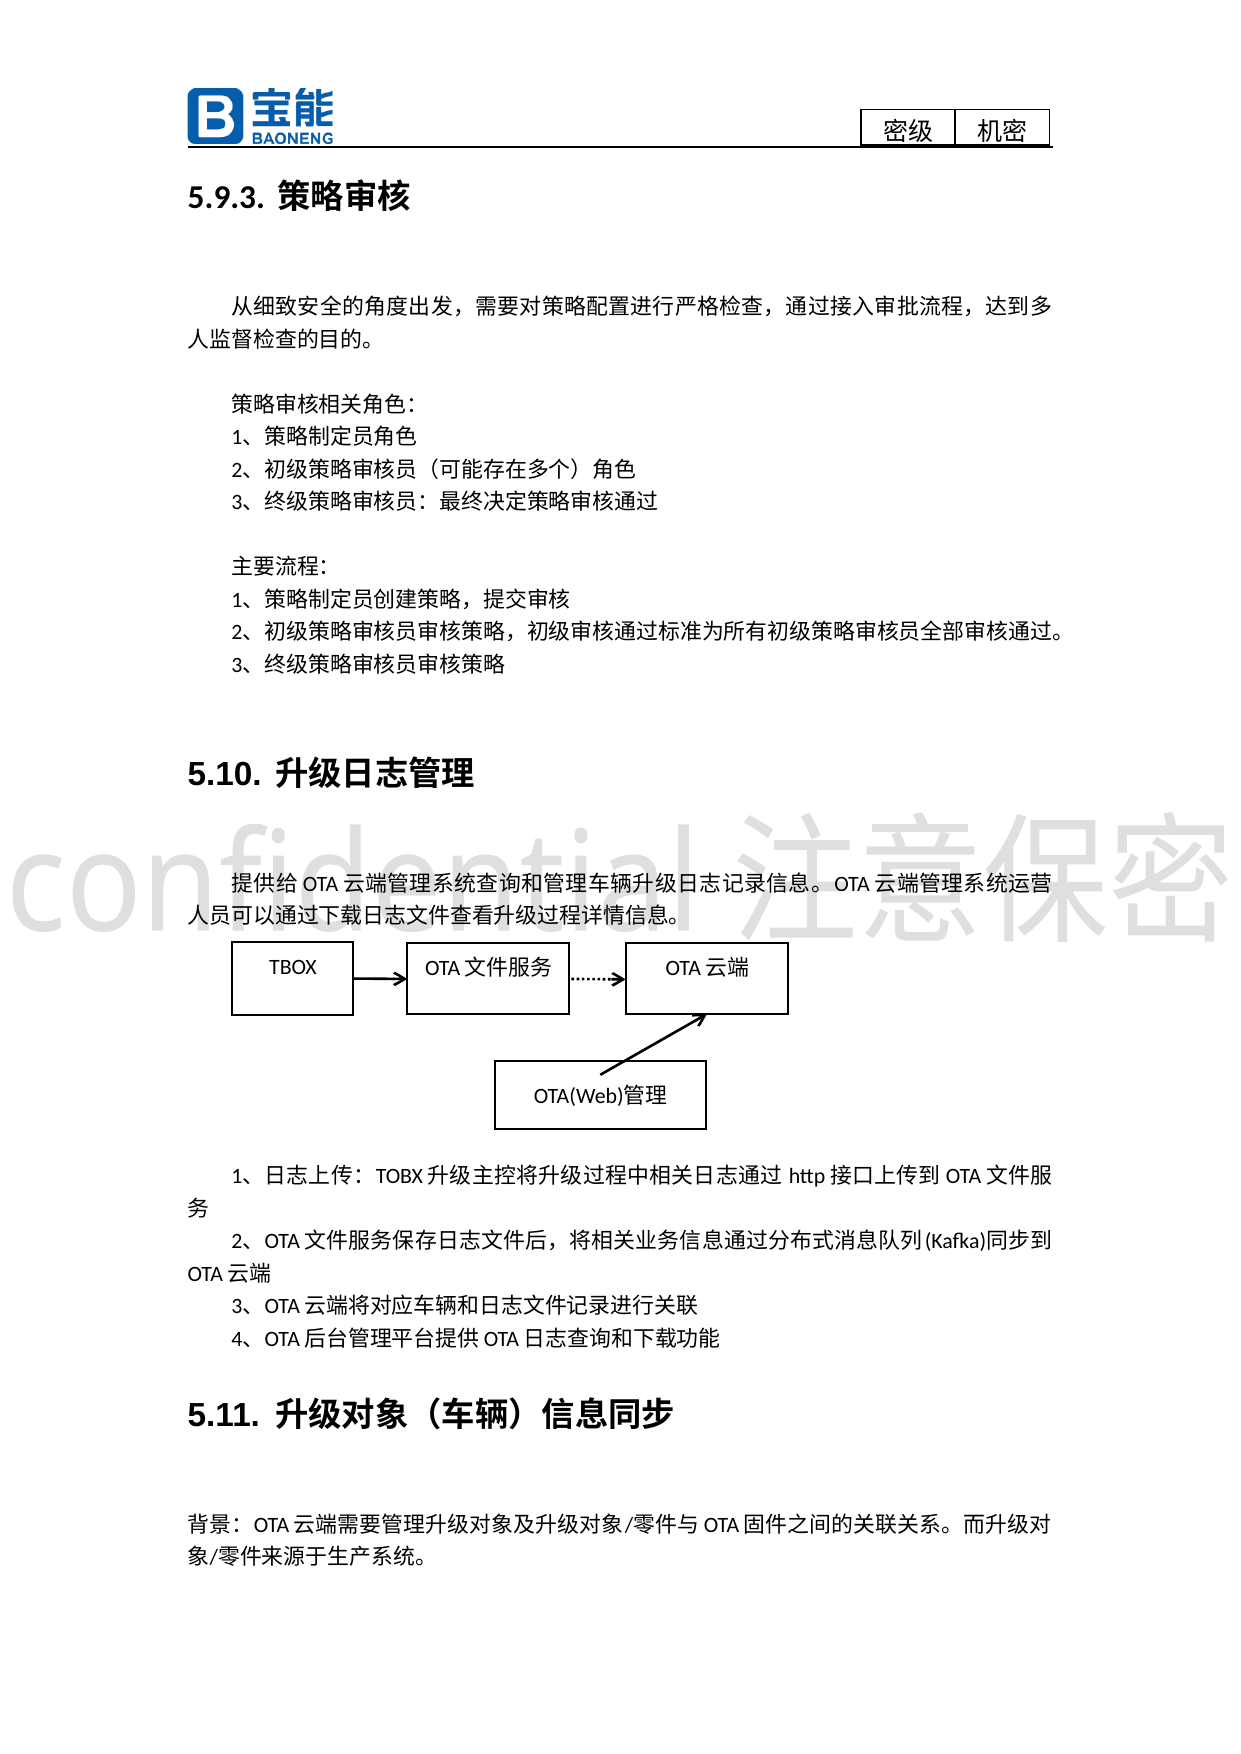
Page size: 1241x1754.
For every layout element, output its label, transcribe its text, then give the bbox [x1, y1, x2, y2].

list 初级策略审核员审核策略，初级审核通过标准为所有初级策略审核员全部审核通过。 [187, 614, 1053, 646]
list OTA云端将对应车辆和日志文件记录进行关联 [187, 1288, 1053, 1320]
subtitle 升级对象（车辆）信息同步 [187, 1380, 1053, 1445]
text 主要流程： [187, 549, 1053, 581]
text 背景：OTA云端需要管理升级对象及升级对象/零件与OTA固件之间的关联关系。而升级对象/零件来源于生产系统。 [187, 1506, 1053, 1571]
subtitle 升级日志管理 [187, 738, 1053, 803]
list 初级策略审核员（可能存在多个）角色 [187, 451, 1053, 484]
list 策略制定员创建策略，提交审核 [187, 581, 1053, 614]
picture [187, 88, 333, 144]
list 策略制定员角色 [187, 419, 1053, 451]
list 终级策略审核员审核策略 [187, 646, 1053, 679]
list OTA后台管理平台提供OTA日志查询和下载功能 [187, 1320, 1053, 1353]
text 策略审核相关角色： [187, 386, 1053, 419]
list 日志上传：TOBX升级主控将升级过程中相关日志通过http接口上传到OTA文件服务 [187, 1158, 1053, 1223]
text 从细致安全的角度出发，需要对策略配置进行严格检查，通过接入审批流程，达到多人监督检查的目的。 [187, 289, 1053, 354]
list 终级策略审核员：最终决定策略审核通过 [187, 484, 1053, 516]
text 提供给OTA云端管理系统查询和管理车辆升级日志记录信息。OTA云端管理系统运营人员可以通过下载日志文件查看升级过程详情信息。 [187, 865, 1053, 930]
subtitle 策略审核 [187, 162, 1053, 227]
list OTA文件服务保存日志文件后，将相关业务信息通过分布式消息队列(Kafka)同步到OTA云端 [187, 1223, 1053, 1288]
